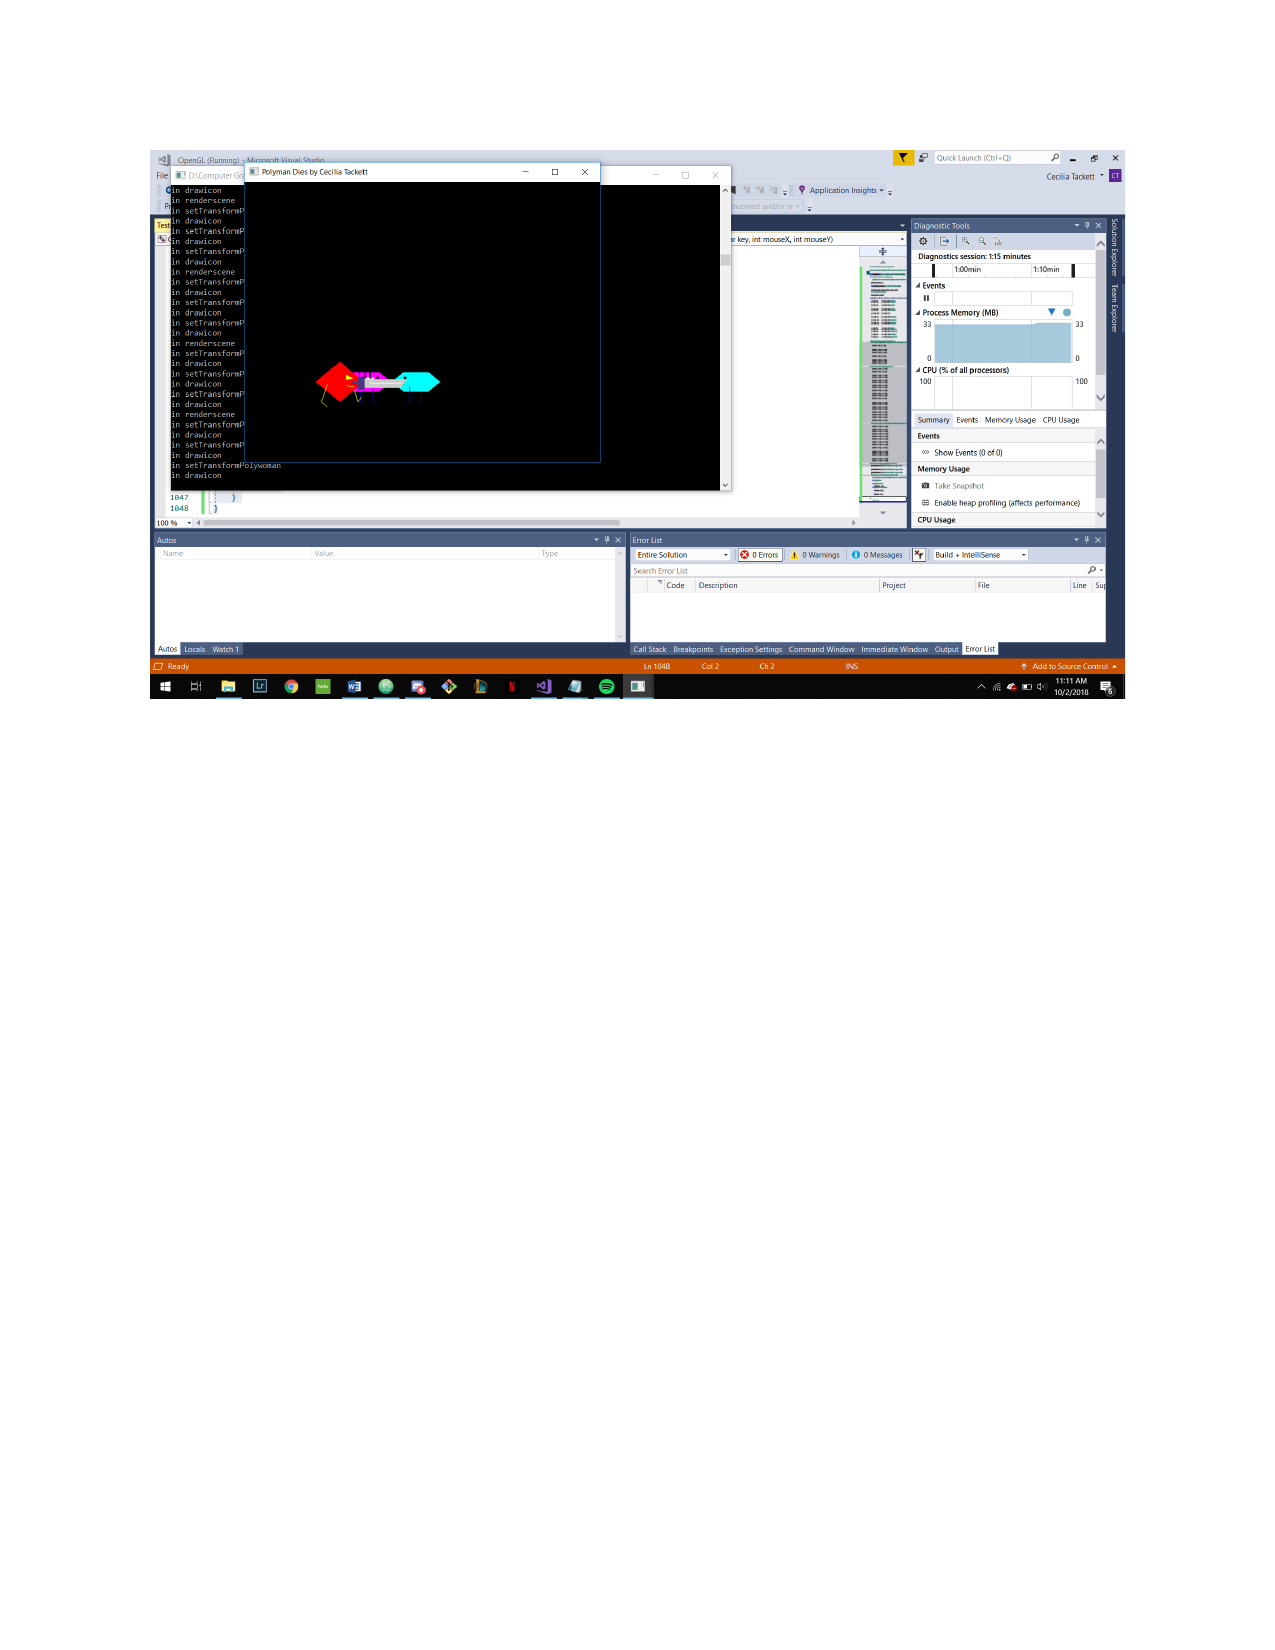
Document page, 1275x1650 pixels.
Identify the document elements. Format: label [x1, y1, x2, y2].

picture [150, 150, 1125, 699]
